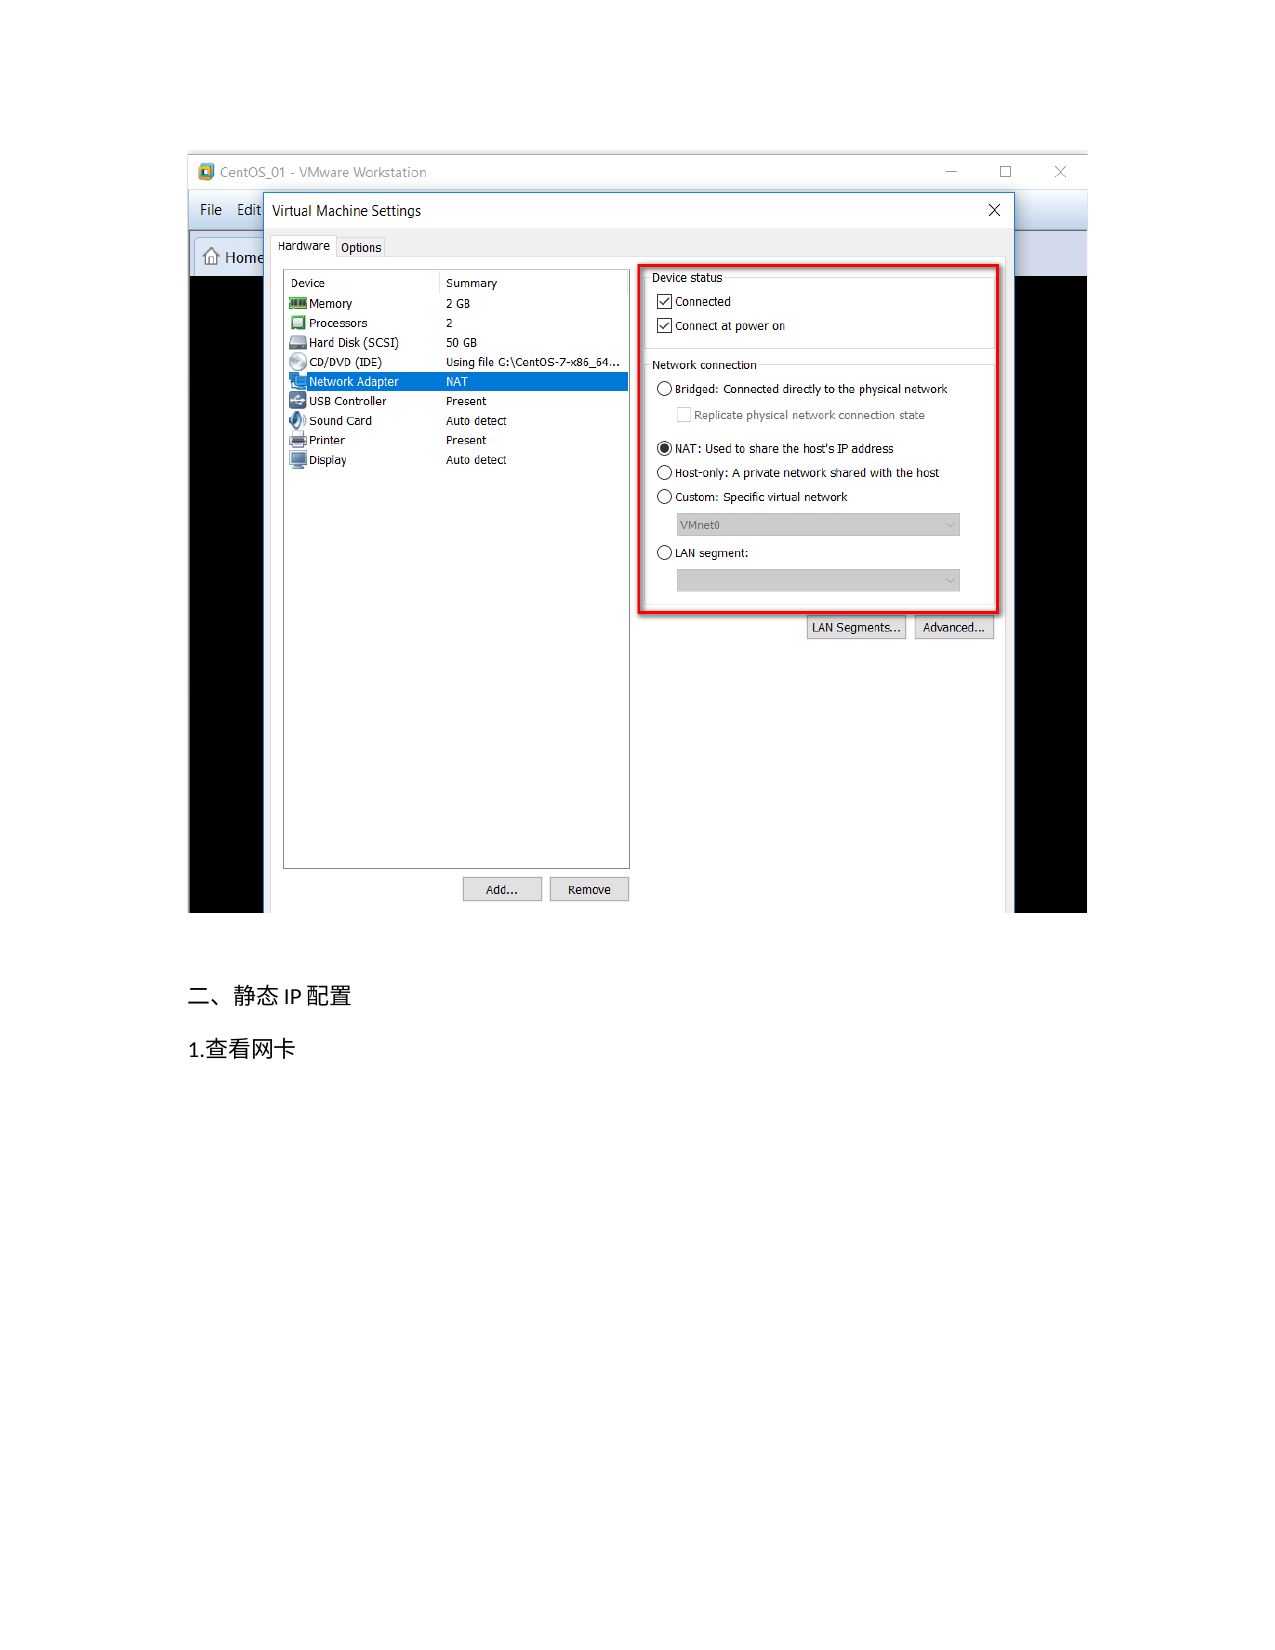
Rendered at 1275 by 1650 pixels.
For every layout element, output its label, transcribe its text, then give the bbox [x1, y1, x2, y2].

text 二、静态IP配置 [187, 978, 1087, 1011]
picture [187, 150, 1088, 913]
text 1.查看网卡 [187, 1031, 1087, 1064]
